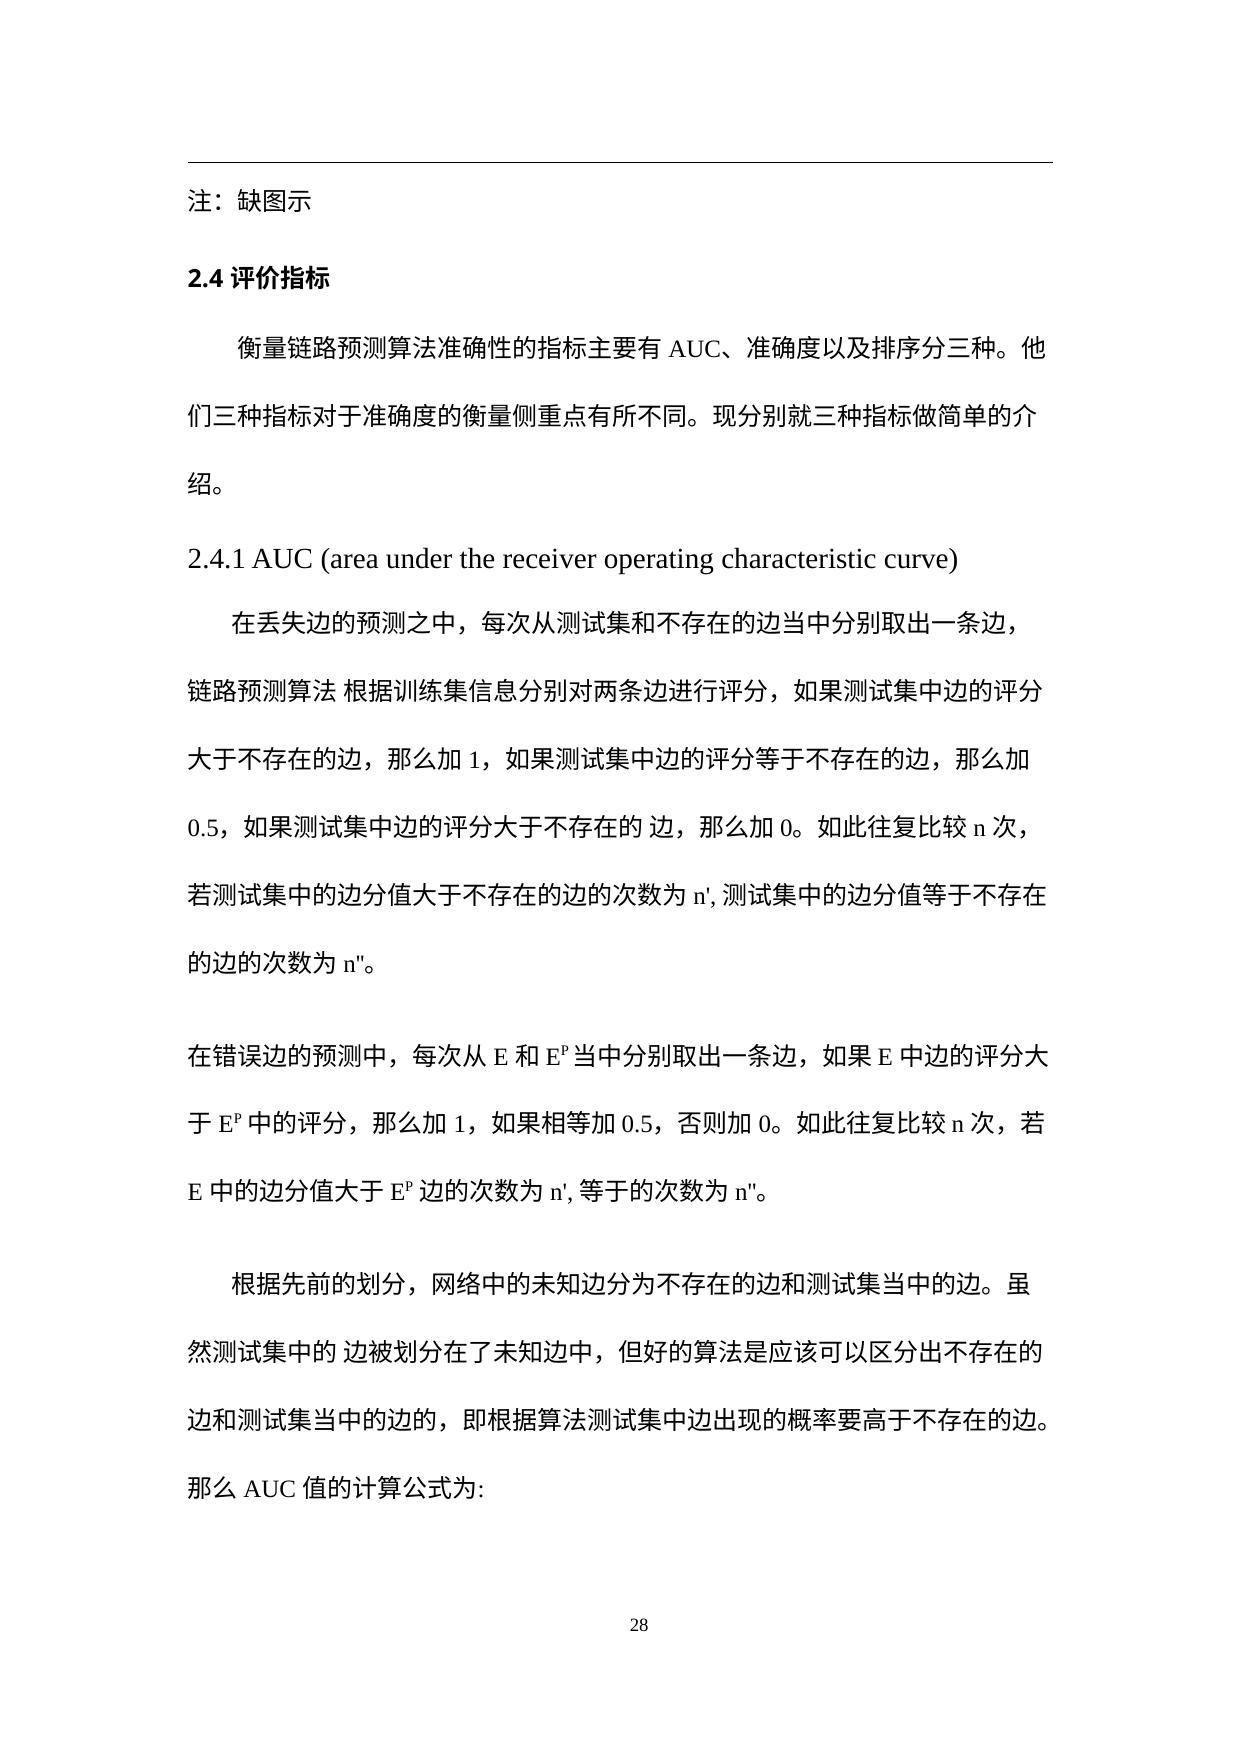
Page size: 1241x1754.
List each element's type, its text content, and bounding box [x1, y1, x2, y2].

subtitle 2.4 评价指标 [187, 258, 1053, 295]
text 注：缺图示 [187, 166, 1053, 233]
text 在丢失边的预测之中，每次从测试集和不存在的边当中分别取出一条边，链路预测算法 根据训练集信息分别对两条边进行评分，如果测试集中边的评分大于不存在的边，那么加 1，如果测试集中边的评分等于不存在的边，那么加 0.5，如果测试集中边的评分大于不存在的 边，那么加 0。如此往复比较 n 次，若测试集中的边分值大于不存在的边的次数为 n', 测试集中的边分值等于不存在的边的次数为 n''。 [187, 588, 1053, 995]
text 在错误边的预测中，每次从 E 和 EP 当中分别取出一条边，如果 E 中边的评分大于 EP 中的评分，那么加 1，如果相等加 0.5，否则加 0。如此往复比较 n 次，若 E 中的边分值大于 EP 边的次数为 n', 等于的次数为 n''。 [187, 1020, 1053, 1224]
subtitle 2.4.1 AUC (area under the receiver operating characteristic curve) [187, 542, 1053, 575]
text 根据先前的划分，网络中的未知边分为不存在的边和测试集当中的边。虽然测试集中的 边被划分在了未知边中，但好的算法是应该可以区分出不存在的边和测试集当中的边的，即根据算法测试集中边出现的概率要高于不存在的边。那么 AUC 值的计算公式为: [187, 1249, 1053, 1521]
text 衡量链路预测算法准确性的指标主要有 AUC、准确度以及排序分三种。他们三种指标对于准确度的衡量侧重点有所不同。现分别就三种指标做简单的介绍。 [187, 313, 1053, 517]
